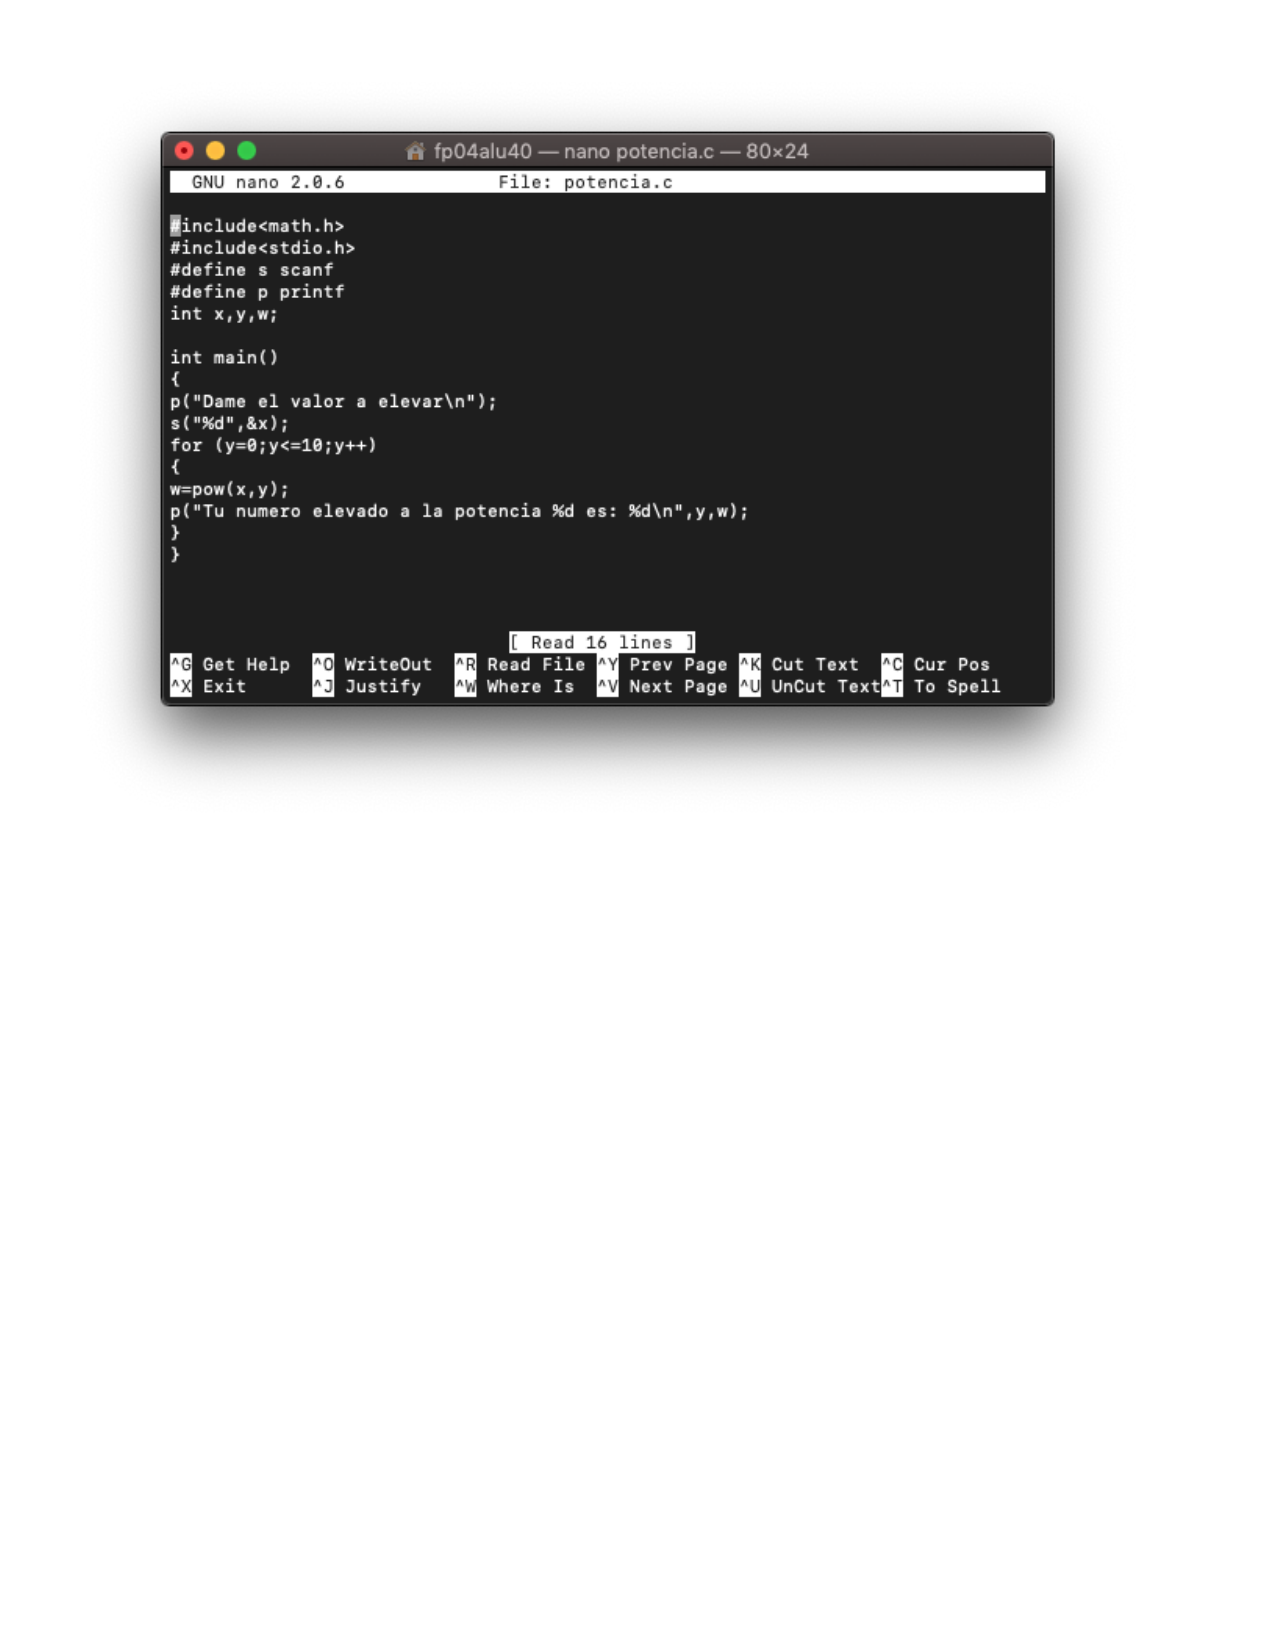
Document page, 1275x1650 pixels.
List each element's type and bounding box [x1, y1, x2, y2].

picture [75, 75, 1141, 821]
